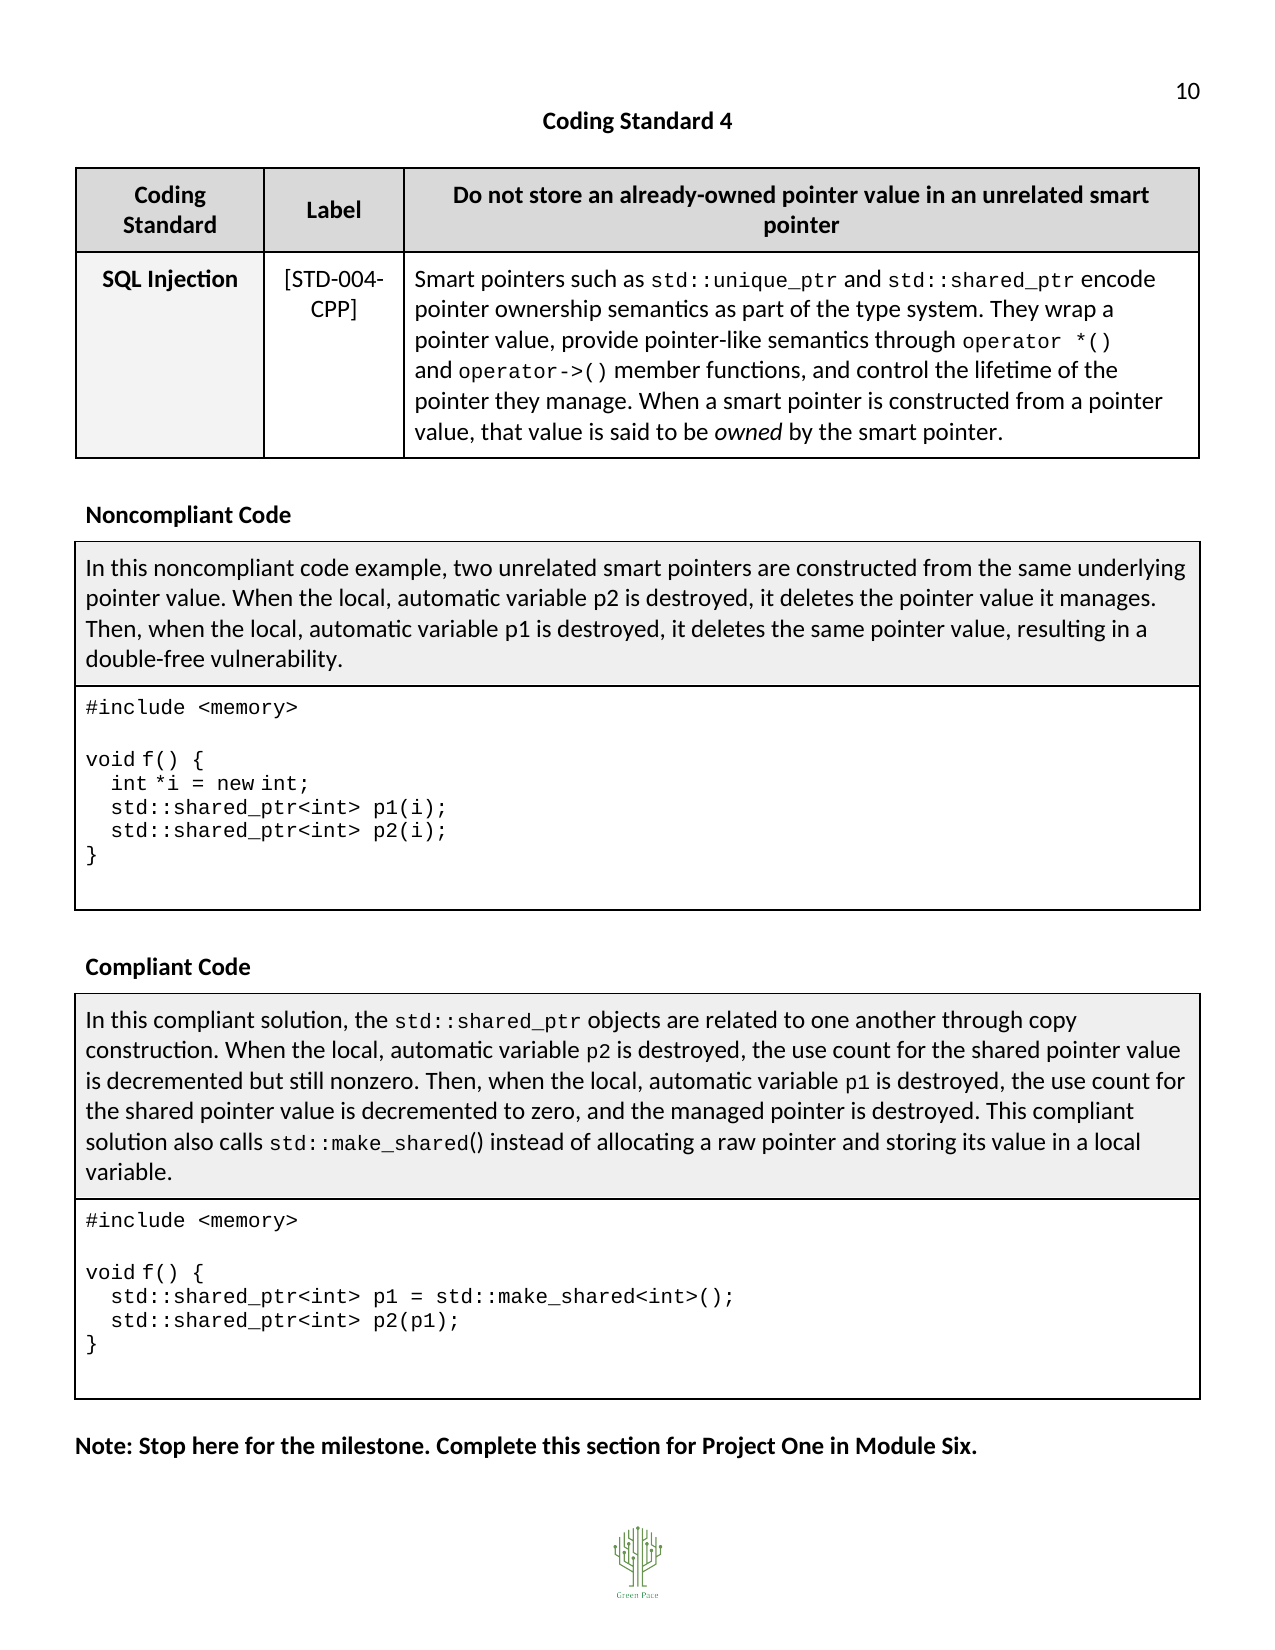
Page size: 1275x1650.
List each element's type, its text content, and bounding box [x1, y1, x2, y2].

table_header Do not store an already-owned pointer value in an unrelated smart pointer [405, 169, 1198, 251]
table_header Compliant Code [75, 941, 1200, 992]
table_header Noncompliant Code [75, 489, 1200, 541]
subtitle Coding Standard 4 [75, 106, 1200, 136]
table_cell Smart pointers such as std::unique_ptr and std::shared_ptr encode pointer ownership semantics as part of the type system. They wrap a pointer value, provide pointer-like semantics through operator *() and operator->() member functions, and control the lifetime of the pointer they manage. When a smart pointer is constructed from a pointer value, that value is said to be owned by the smart pointer. [405, 253, 1198, 457]
text Note: Stop here for the milestone. Complete this section for Project One in Module Six. [75, 1431, 1200, 1461]
table_header Coding Standard [77, 169, 263, 251]
table_cell #include <memory> void f() { int *i = new int; std::shared_ptr<int> p1(i); std::shared_ptr<int> p2(i); } [76, 687, 1199, 908]
table_cell [STD-004-CPP] [265, 253, 403, 457]
table_cell SQL Injection [77, 253, 263, 457]
table_cell In this compliant solution, the std::shared_ptr objects are related to one another through copy construction. When the local, automatic variable p2 is destroyed, the use count for the shared pointer value is decremented but still nonzero. Then, when the local, automatic variable p1 is destroyed, the use count for the shared pointer value is decremented to zero, and the managed pointer is destroyed. This compliant solution also calls std::make_shared() instead of allocating a raw pointer and storing its value in a local variable. [76, 994, 1199, 1197]
table_cell #include <memory> void f() { std::shared_ptr<int> p1 = std::make_shared<int>(); std::shared_ptr<int> p2(p1); } [76, 1200, 1199, 1398]
picture [605, 1521, 670, 1606]
table_header Label [265, 169, 403, 251]
table_cell In this noncompliant code example, two unrelated smart pointers are constructed from the same underlying pointer value. When the local, automatic variable p2 is destroyed, it deletes the pointer value it manages. Then, when the local, automatic variable p1 is destroyed, it deletes the same pointer value, resulting in a double-free vulnerability. [76, 542, 1199, 684]
